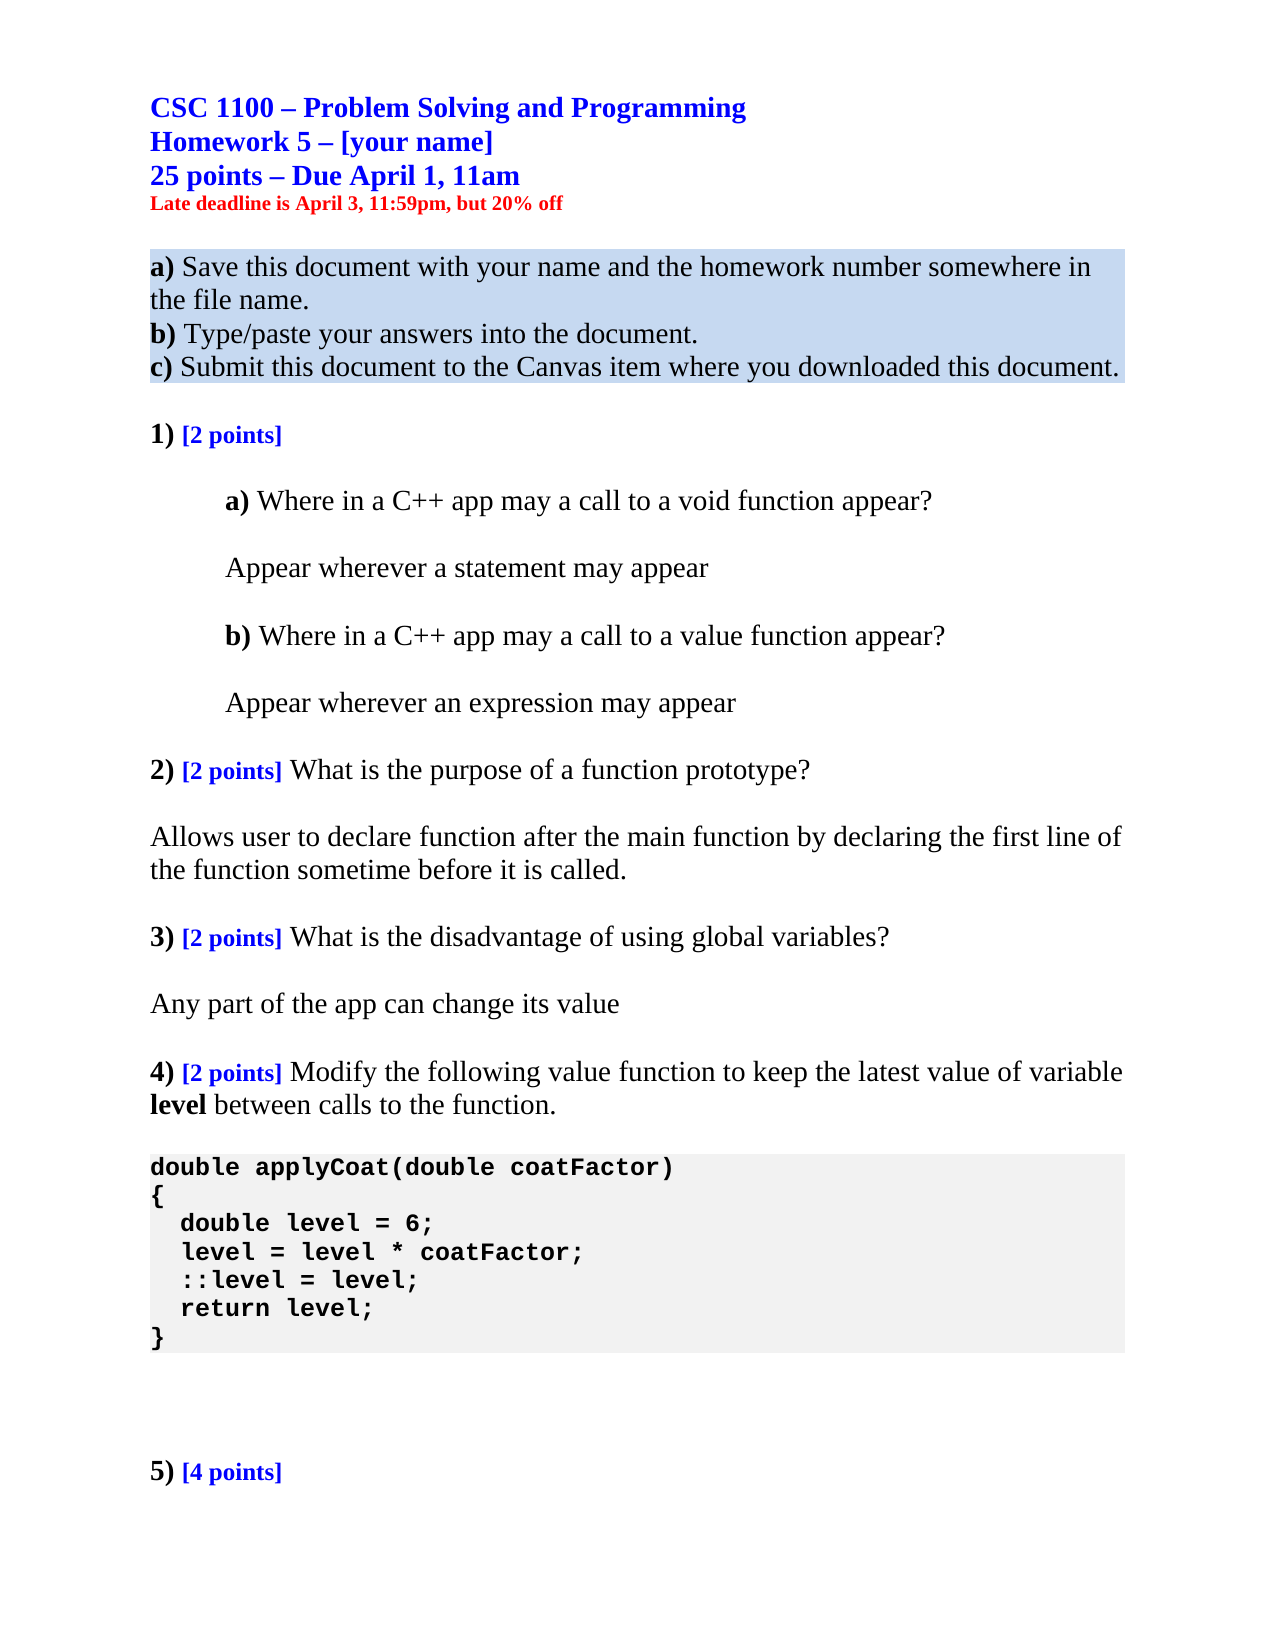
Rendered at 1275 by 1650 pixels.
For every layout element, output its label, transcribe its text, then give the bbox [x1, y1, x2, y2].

text c) Submit this document to the Canvas item where you downloaded this document. [150, 349, 1125, 383]
text 3) [2 points] What is the disadvantage of using global variables? [150, 919, 1125, 953]
text b) Type/paste your answers into the document. [150, 316, 1125, 349]
text Late deadline is April 3, 11:59pm, but 20% off [150, 191, 1125, 215]
text a) Where in a C++ app may a call to a void function appear? [150, 483, 1125, 517]
text CSC 1100 – Problem Solving and Programming [150, 91, 1125, 124]
text level = level * coatFactor; [150, 1239, 1125, 1268]
text Appear wherever an expression may appear [150, 685, 1125, 718]
text double applyCoat(double coatFactor) [150, 1154, 1125, 1183]
text b) Where in a C++ app may a call to a value function appear? [150, 618, 1125, 651]
text Any part of the app can change its value [150, 987, 1125, 1020]
text 2) [2 points] What is the purpose of a function prototype? [150, 752, 1125, 785]
text ::level = level; [150, 1268, 1125, 1296]
text } [150, 1324, 1125, 1353]
text 25 points – Due April 1, 11am [150, 158, 1125, 191]
text Appear wherever a statement may appear [150, 551, 1125, 584]
text Allows user to declare function after the main function by declaring the first line of the function sometime before it is called. [150, 819, 1125, 886]
text Homework 5 – [your name] [150, 124, 1125, 158]
text { [150, 1183, 1125, 1211]
text return level; [150, 1296, 1125, 1324]
text 5) [4 points] [150, 1453, 1125, 1487]
text double level = 6; [150, 1211, 1125, 1239]
text a) Save this document with your name and the homework number somewhere in the file name. [150, 249, 1125, 316]
text 4) [2 points] Modify the following value function to keep the latest value of variable level between calls to the function. [150, 1054, 1125, 1121]
text 1) [2 points] [150, 416, 1125, 450]
